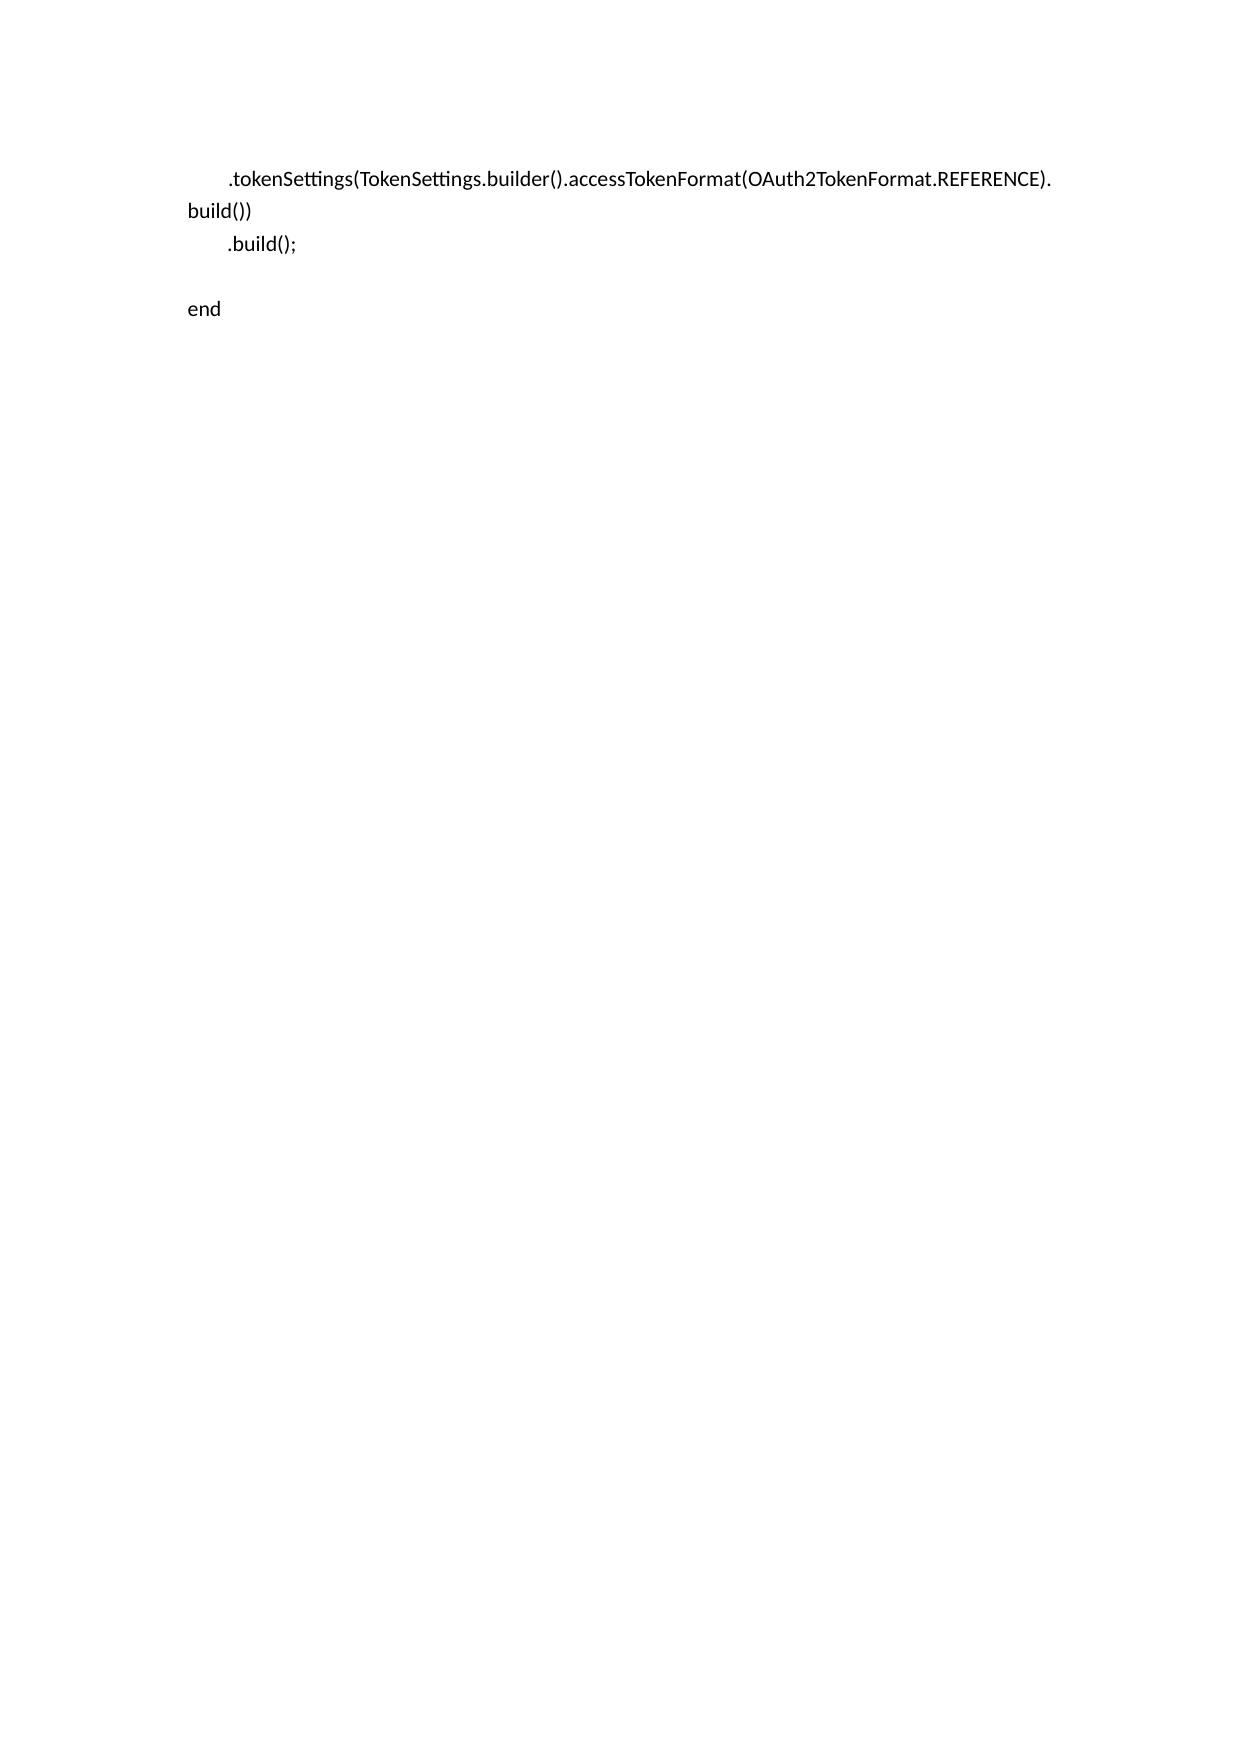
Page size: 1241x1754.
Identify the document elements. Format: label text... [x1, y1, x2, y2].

text end [187, 292, 1053, 324]
text .tokenSettings(TokenSettings.builder().accessTokenFormat(OAuth2TokenFormat.REFERENCE).build()) [187, 162, 1053, 227]
text .build(); [187, 227, 1053, 259]
